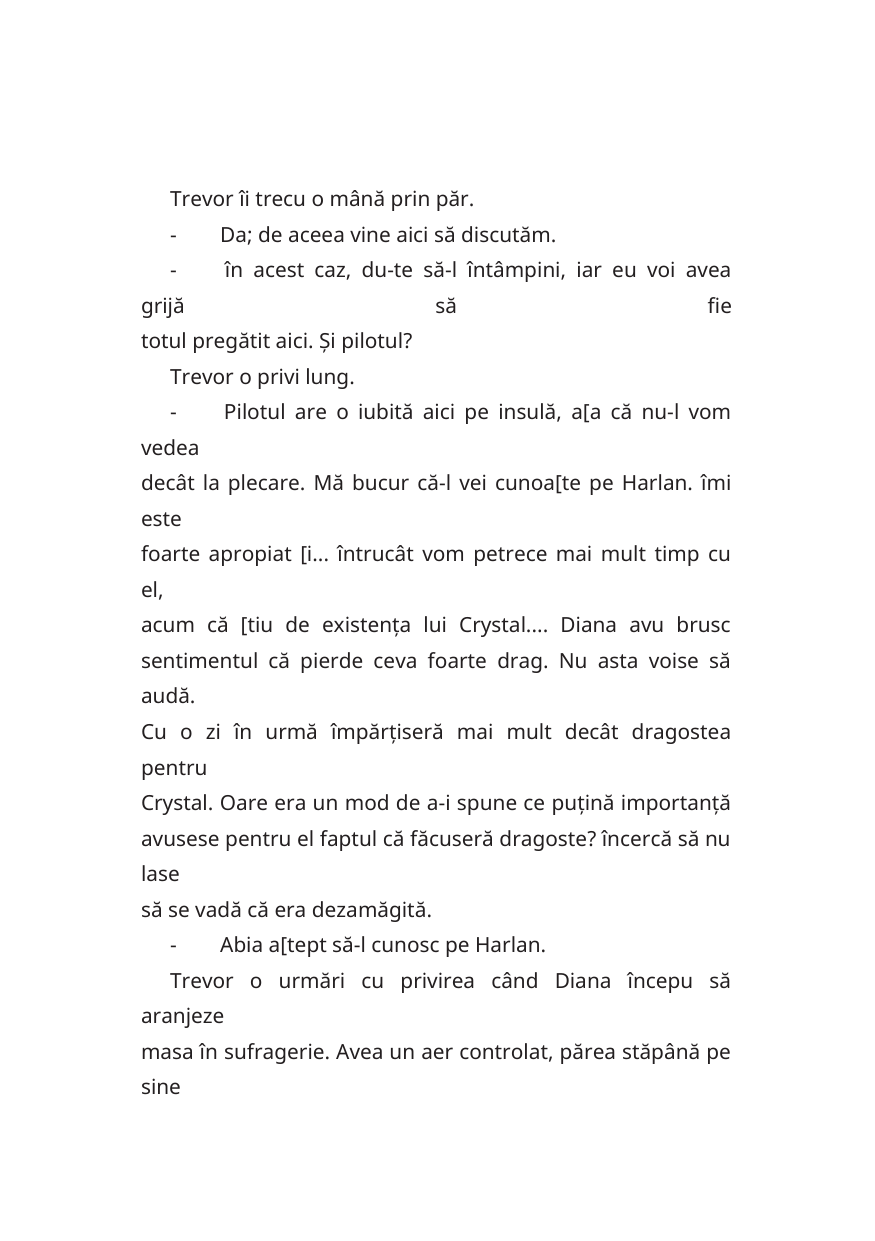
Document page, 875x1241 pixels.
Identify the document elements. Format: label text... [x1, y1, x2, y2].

list Pilotul are o iubită aici pe insulă, a[a că nu-l vom vedea decât la plecare. Mă bucur că-l vei cunoa[te pe Harlan. îmi este foarte apropiat [i... întrucât vom petrece mai mult timp cu el, acum că [tiu de existenţa lui Crystal.... Diana avu brusc sentimentul că pierde ceva foarte drag. Nu asta voise să audă. Cu o zi în urmă împărţiseră mai mult decât dragostea pentru Crystal. Oare era un mod de a-i spune ce puţină importanţă avusese pentru el faptul că făcuseră dragoste? încercă să nu lase să se vadă că era dezamăgită. [141, 391, 732, 924]
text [141, 960, 732, 1102]
list Da; de aceea vine aici să discutăm. [141, 214, 734, 249]
text Trevor o privi lung. [141, 356, 734, 391]
list în acest caz, du-te să-l întâmpini, iar eu voi avea grijă să fie totul pregătit aici. Şi pilotul? [141, 249, 732, 356]
text Trevor îi trecu o mână prin păr. [141, 178, 734, 214]
list Abia a[tept să-l cunosc pe Harlan. [141, 924, 734, 960]
